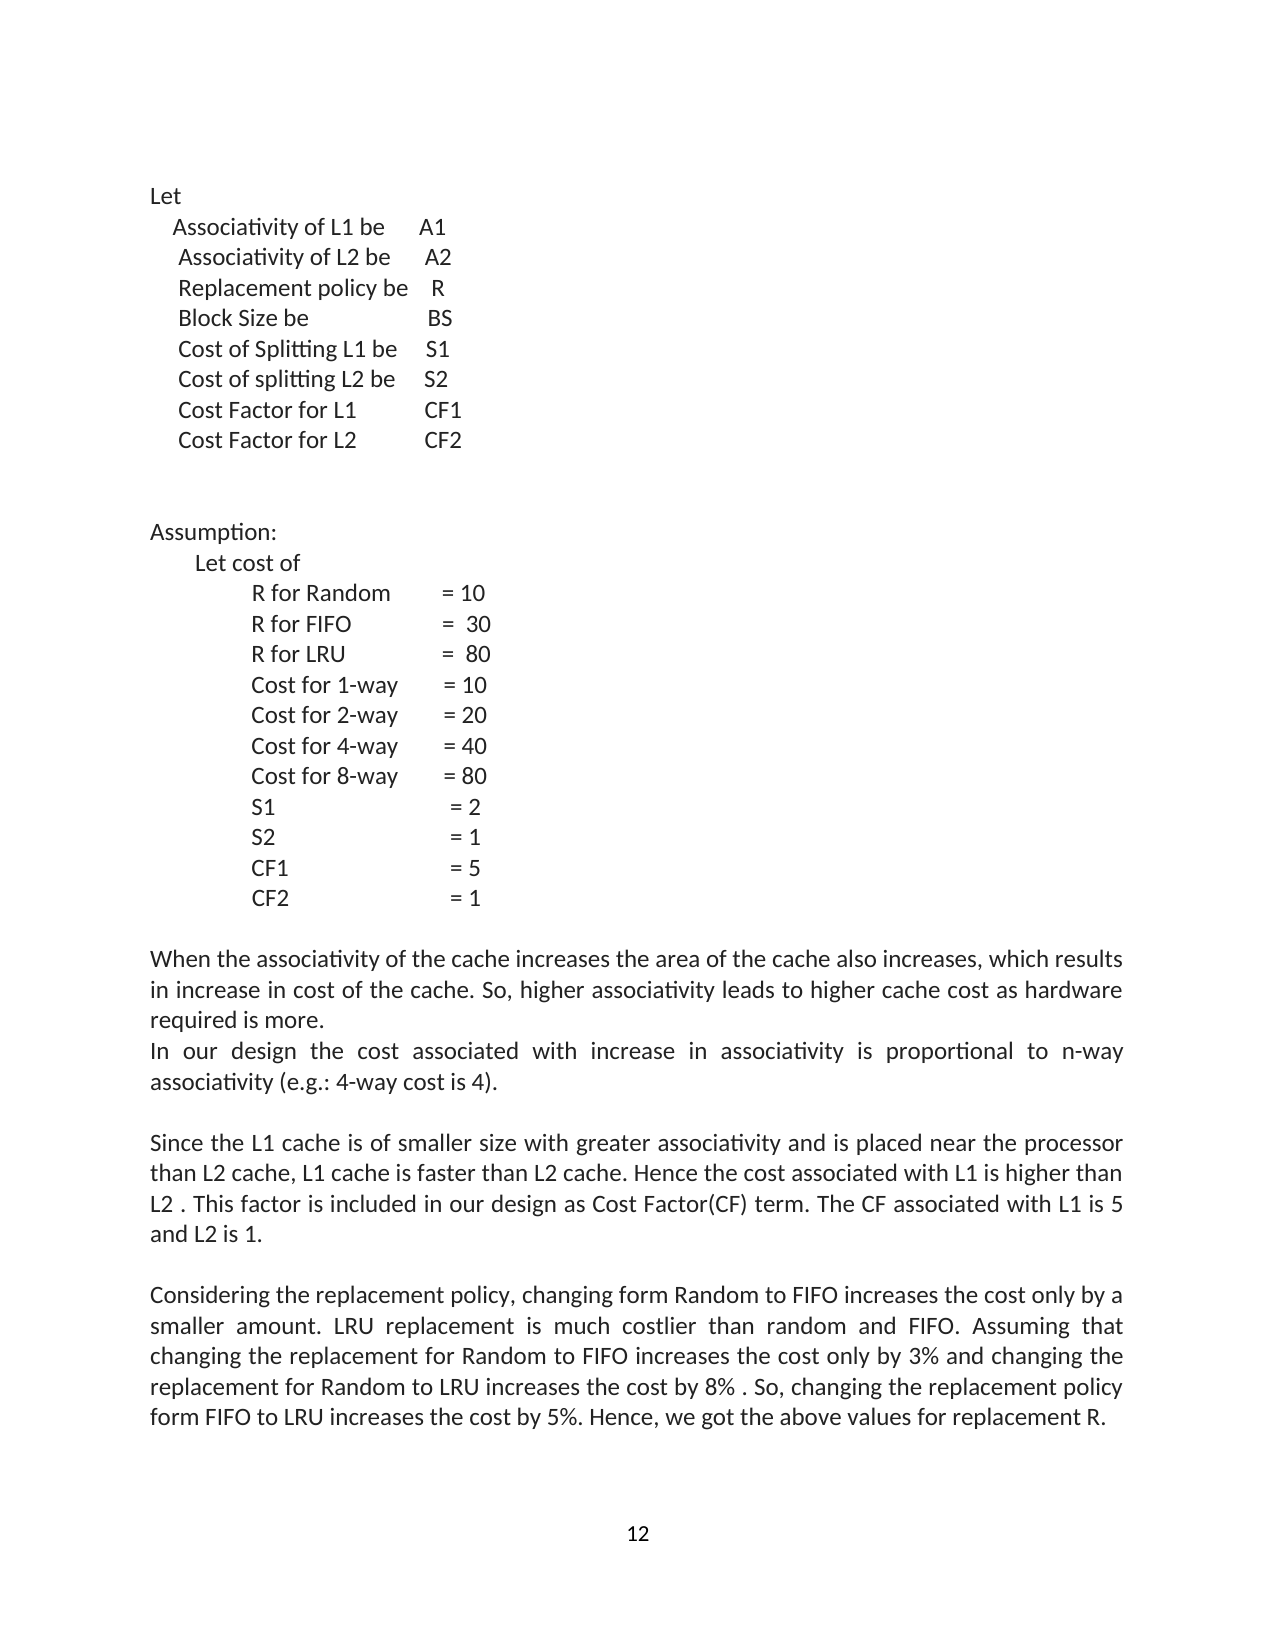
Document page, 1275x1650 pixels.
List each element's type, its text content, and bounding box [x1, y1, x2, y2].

text Considering the replacement policy, changing form Random to FIFO increases the cost only by a smaller amount. LRU replacement is much costlier than random and FIFO. Assuming that changing the replacement for Random to FIFO increases the cost only by 3% and changing the replacement for Random to LRU increases the cost by 8% . So, changing the replacement policy form FIFO to LRU increases the cost by 5%. Hence, we got the above values for replacement R. [150, 1279, 1125, 1432]
text S2 = 1 [150, 821, 1125, 852]
text R for Random = 10 [150, 577, 1125, 608]
text R for FIFO = 30 [150, 608, 1125, 638]
text Cost Factor for L1 CF1 [150, 394, 1125, 425]
text CF2 = 1 [150, 882, 1125, 913]
text Associativity of L1 be A1 [150, 211, 1125, 242]
text S1 = 2 [150, 791, 1125, 821]
text Associativity of L2 be A2 [150, 242, 1125, 272]
text CF1 = 5 [150, 852, 1125, 882]
text Assumption: [150, 516, 1125, 547]
text When the associativity of the cache increases the area of the cache also increases, which results in increase in cost of the cache. So, higher associativity leads to higher cache cost as hardware required is more. [150, 943, 1125, 1035]
text Let [150, 181, 1125, 211]
text Cost for 1-way = 10 [150, 669, 1125, 699]
text Replacement policy be R [150, 272, 1125, 303]
text Cost for 8-way = 80 [150, 760, 1125, 791]
text Cost of splitting L2 be S2 [150, 364, 1125, 394]
text R for LRU = 80 [150, 638, 1125, 669]
text Cost of Splitting L1 be S1 [150, 333, 1125, 364]
text Cost for 2-way = 20 [150, 699, 1125, 730]
text In our design the cost associated with increase in associativity is proportional to n-way associativity (e.g.: 4-way cost is 4). [150, 1035, 1125, 1096]
text Since the L1 cache is of smaller size with greater associativity and is placed near the processor than L2 cache, L1 cache is faster than L2 cache. Hence the cost associated with L1 is higher than L2 . This factor is included in our design as Cost Factor(CF) term. The CF associated with L1 is 5 and L2 is 1. [150, 1127, 1125, 1249]
text Let cost of [150, 547, 1125, 577]
text Block Size be BS [150, 303, 1125, 333]
text Cost for 4-way = 40 [150, 730, 1125, 760]
text Cost Factor for L2 CF2 [150, 425, 1125, 455]
